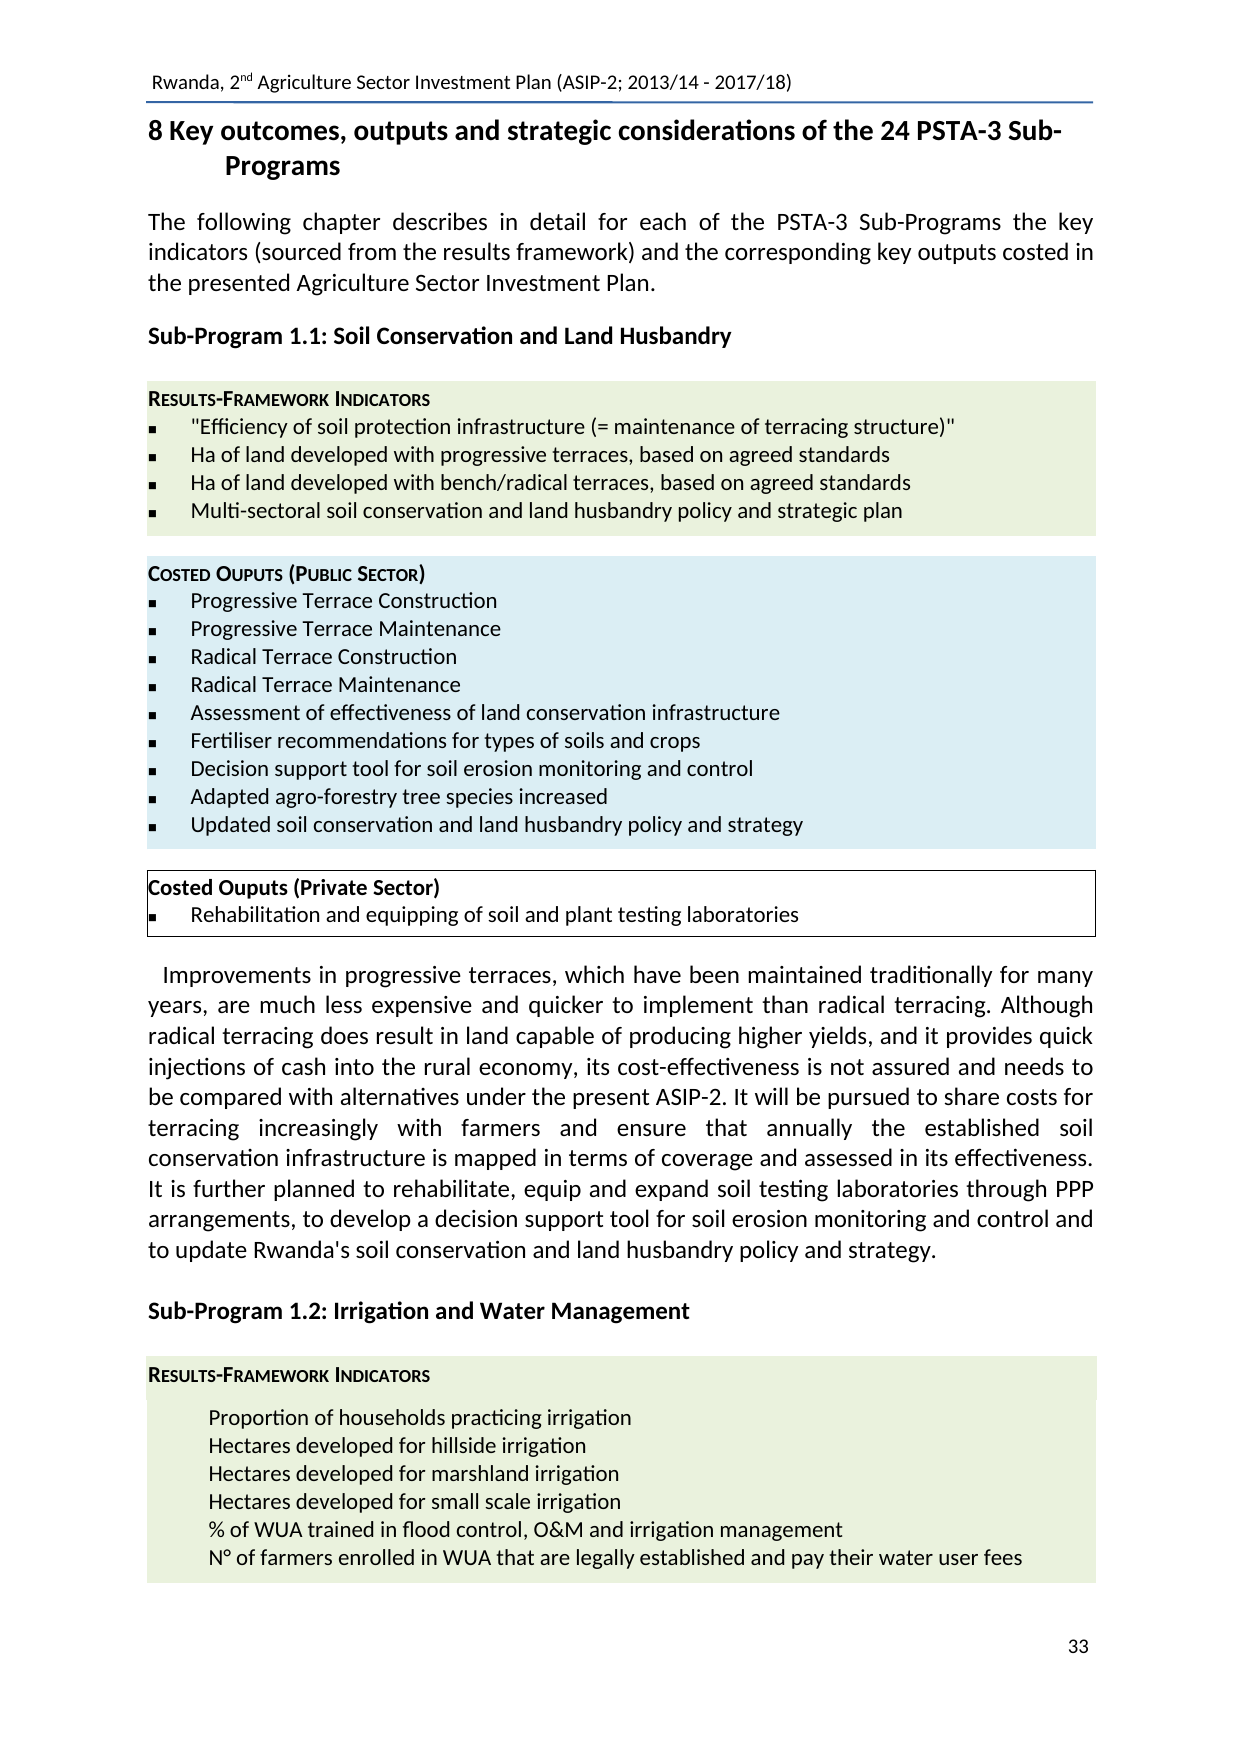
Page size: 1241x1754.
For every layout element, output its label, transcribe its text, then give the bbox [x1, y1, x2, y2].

text Hectares developed for small scale irrigation [148, 1487, 1095, 1515]
text Sub-Program 1.1: Soil Conservation and Land Husbandry [148, 321, 1095, 351]
list Ha of land developed with bench/radical terraces, based on agreed standards [148, 468, 1095, 493]
list Updated soil conservation and land husbandry policy and strategy [148, 807, 1095, 848]
list "Efficiency of soil protection infrastructure (= maintenance of terracing structure)" [148, 412, 1095, 440]
text Results-Framework Indicators [148, 1358, 1095, 1398]
text % of WUA trained in flood control, O&M and irrigation management [148, 1515, 1095, 1540]
text Improvements in progressive terraces, which have been maintained traditionally for many years, are much less expensive and quicker to implement than radical terracing. Although radical terracing does result in land capable of producing higher yields, and it provides quick injections of cash into the rural economy, its cost-effectiveness is not assured and needs to be compared with alternatives under the present ASIP-2. It will be pursued to share costs for terracing increasingly with farmers and ensure that annually the established soil conservation infrastructure is mapped in terms of coverage and assessed in its effectiveness. It is further planned to rehabilitate, equip and expand soil testing laboratories through PPP arrangements, to develop a decision support tool for soil erosion monitoring and control and to update Rwanda's soil conservation and land husbandry policy and strategy. [148, 959, 1095, 1264]
subtitle 8 Key outcomes, outputs and strategic considerations of the 24 PSTA-3 Sub-Programs [148, 112, 1095, 183]
text Costed Ouputs (Public Sector) [148, 557, 1095, 587]
list Radical Terrace Construction [148, 642, 1095, 670]
text Results-Framework Indicators [148, 382, 1095, 412]
text Proportion of households practicing irrigation [148, 1401, 1095, 1431]
list Adapted agro-forestry tree species increased [148, 782, 1095, 807]
list Progressive Terrace Maintenance [148, 614, 1095, 642]
list Radical Terrace Maintenance [148, 670, 1095, 698]
list Assessment of effectiveness of land conservation infrastructure [148, 698, 1095, 726]
list Fertiliser recommendations for types of soils and crops [148, 726, 1095, 754]
text Costed Ouputs (Private Sector) [148, 871, 1095, 898]
text Hectares developed for marshland irrigation [148, 1459, 1095, 1487]
text Hectares developed for hillside irrigation [148, 1431, 1095, 1459]
text N° of farmers enrolled in WUA that are legally established and pay their water user fees [148, 1540, 1095, 1582]
text Sub-Program 1.2: Irrigation and Water Management [148, 1296, 1095, 1326]
list Decision support tool for soil erosion monitoring and control [148, 754, 1095, 782]
list Progressive Terrace Construction [148, 587, 1095, 614]
text The following chapter describes in detail for each of the PSTA-3 Sub-Programs the key indicators (sourced from the results framework) and the corresponding key outputs costed in the presented Agriculture Sector Investment Plan. [148, 206, 1095, 298]
list Ha of land developed with progressive terraces, based on agreed standards [148, 440, 1095, 468]
list Rehabilitation and equipping of soil and plant testing laboratories [148, 898, 1095, 936]
list Multi-sectoral soil conservation and land husbandry policy and strategic plan [148, 493, 1095, 535]
